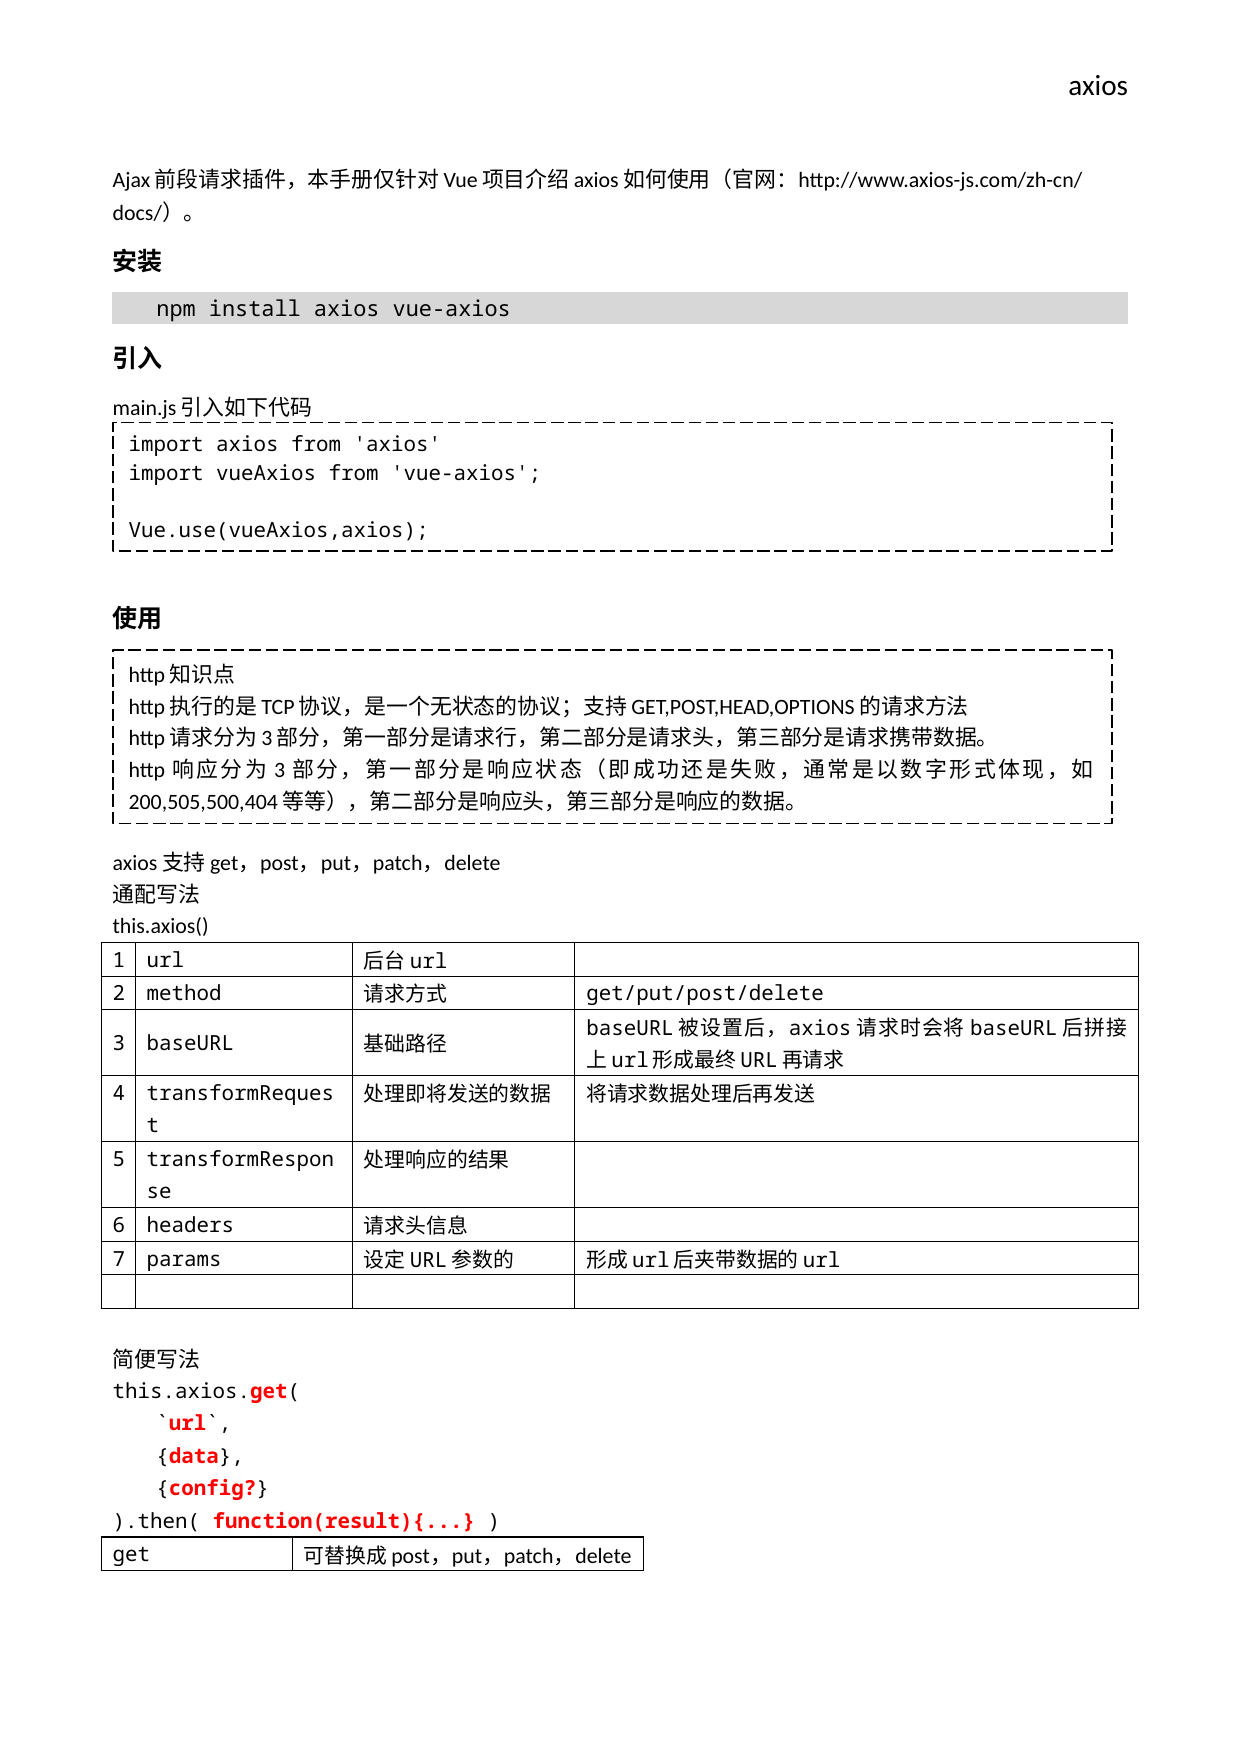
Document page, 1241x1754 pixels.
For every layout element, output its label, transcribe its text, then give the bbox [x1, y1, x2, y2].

table_cell 4 [102, 1076, 135, 1141]
table_cell [575, 1208, 1138, 1241]
text 通配写法 [112, 877, 1128, 909]
table_cell [575, 1275, 1138, 1308]
table_cell 基础路径 [353, 1010, 574, 1075]
table_cell [136, 1275, 352, 1308]
text this.axios() [112, 909, 1128, 942]
subtitle 引入 [112, 324, 1128, 389]
table_cell method [136, 977, 352, 1009]
table_header 1 [102, 943, 135, 976]
table_header url [136, 943, 352, 976]
subtitle 使用 [112, 584, 1128, 649]
text this.axios.get( [112, 1374, 1128, 1406]
table_cell [353, 1275, 574, 1308]
table_cell 请求方式 [353, 977, 574, 1009]
subtitle 安装 [112, 227, 1128, 292]
table_cell baseURL [136, 1010, 352, 1075]
table_cell 形成url后夹带数据的url [575, 1242, 1138, 1274]
table_cell 设定URL参数的 [353, 1242, 574, 1274]
text ).then( function(result){...} ) [112, 1504, 1128, 1536]
table_cell 处理即将发送的数据 [353, 1076, 574, 1141]
table_cell 请求头信息 [353, 1208, 574, 1241]
table_header 可替换成post，put，patch，delete [293, 1538, 643, 1570]
table_cell 处理响应的结果 [353, 1142, 574, 1207]
table_cell transformResponse [136, 1142, 352, 1207]
text 简便写法 [112, 1341, 1128, 1374]
table_header get [102, 1538, 292, 1570]
table_cell params [136, 1242, 352, 1274]
table_cell 5 [102, 1142, 135, 1207]
table_cell 2 [102, 977, 135, 1009]
table_cell headers [136, 1208, 352, 1241]
table_header [575, 943, 1138, 976]
table_cell 3 [102, 1010, 135, 1075]
text {config?} [112, 1471, 1128, 1504]
text `url`, [112, 1406, 1128, 1439]
table_cell 将请求数据处理后再发送 [575, 1076, 1138, 1141]
text {data}, [112, 1439, 1128, 1471]
table_cell baseURL被设置后，axios请求时会将baseURL后拼接上url形成最终URL再请求 [575, 1010, 1138, 1075]
table_cell [102, 1275, 135, 1308]
table_cell transformRequest [136, 1076, 352, 1141]
text Ajax前段请求插件，本手册仅针对Vue项目介绍axios如何使用（官网：http://www.axios-js.com/zh-cn/docs/）。 [112, 162, 1128, 227]
text main.js引入如下代码 [112, 389, 1128, 422]
table_cell [575, 1142, 1138, 1207]
table_header 后台url [353, 943, 574, 976]
text npm install axios vue-axios [112, 292, 1128, 324]
table_cell get/put/post/delete [575, 977, 1138, 1009]
text axios支持get，post，put，patch，delete [112, 844, 1128, 877]
table_cell 6 [102, 1208, 135, 1241]
table_cell 7 [102, 1242, 135, 1274]
